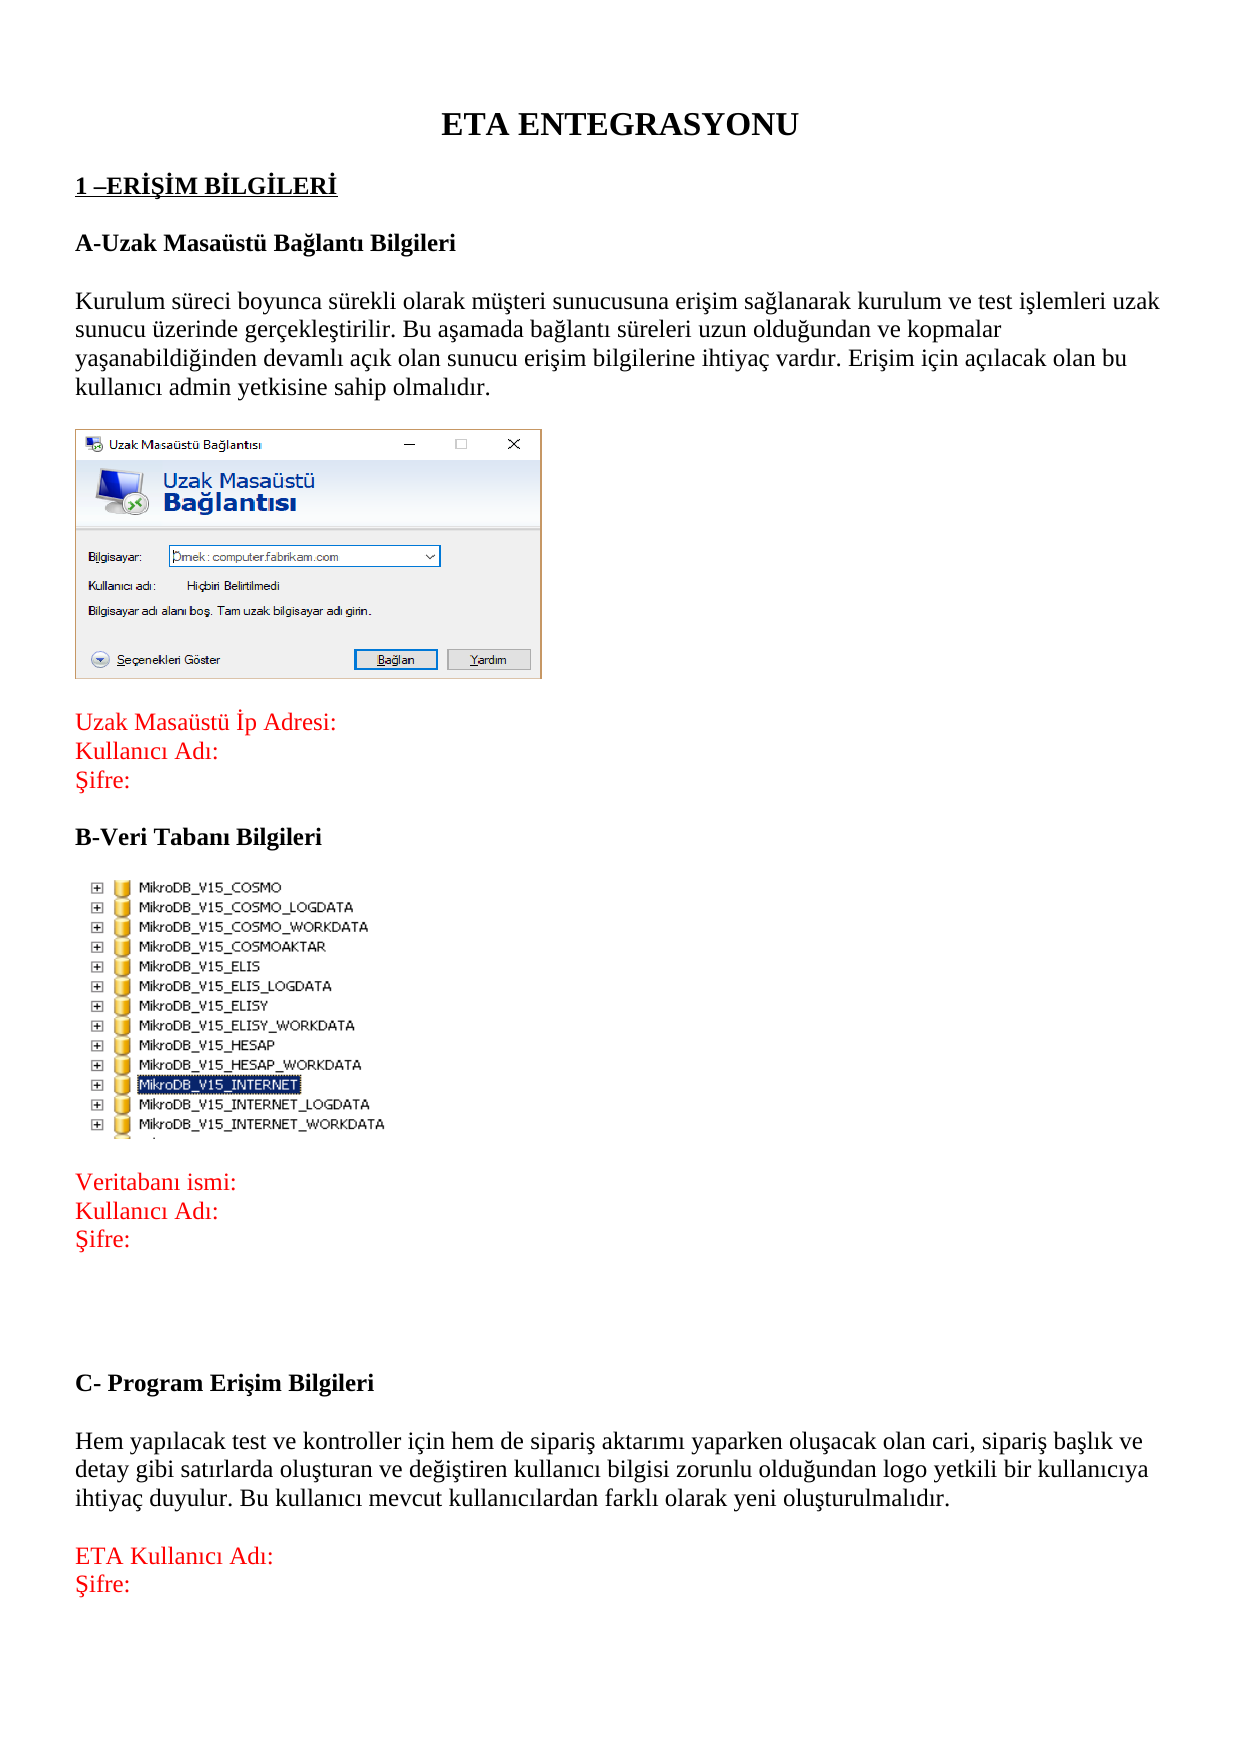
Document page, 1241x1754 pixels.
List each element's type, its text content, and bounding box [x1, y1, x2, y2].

text C- Program Erişim Bilgileri [75, 1368, 1165, 1397]
text Şifre: [75, 1569, 1165, 1598]
text B-Veri Tabanı Bilgileri [75, 822, 1165, 851]
text ETA ENTEGRASYONU [75, 104, 1165, 142]
picture [75, 880, 437, 1139]
text ETA Kullanıcı Adı: [75, 1541, 1165, 1569]
text Veritabanı ismi: [75, 1167, 1165, 1196]
text Hem yapılacak test ve kontroller için hem de sipariş aktarımı yaparken oluşacak olan cari, sipariş başlık ve detay gibi satırlarda oluşturan ve değiştiren kullanıcı bilgisi zorunlu olduğundan logo yetkili bir kullanıcıya ihtiyaç duyulur. Bu kullanıcı mevcut kullanıcılardan farklı olarak yeni oluşturulmalıdır. [75, 1426, 1165, 1512]
text Kullanıcı Adı: [75, 1196, 1165, 1224]
text Şifre: [75, 765, 1165, 794]
text Şifre: [75, 1224, 1165, 1253]
text 1 –ERİŞİM BİLGİLERİ [75, 171, 1165, 199]
text Kurulum süreci boyunca sürekli olarak müşteri sunucusuna erişim sağlanarak kurulum ve test işlemleri uzak sunucu üzerinde gerçekleştirilir. Bu aşamada bağlantı süreleri uzun olduğundan ve kopmalar yaşanabildiğinden devamlı açık olan sunucu erişim bilgilerine ihtiyaç vardır. Erişim için açılacak olan bu kullanıcı admin yetkisine sahip olmalıdır. [75, 286, 1165, 401]
text Uzak Masaüstü İp Adresi: [75, 707, 1165, 736]
picture [75, 429, 542, 679]
text Kullanıcı Adı: [75, 736, 1165, 765]
text A-Uzak Masaüstü Bağlantı Bilgileri [75, 228, 1165, 257]
